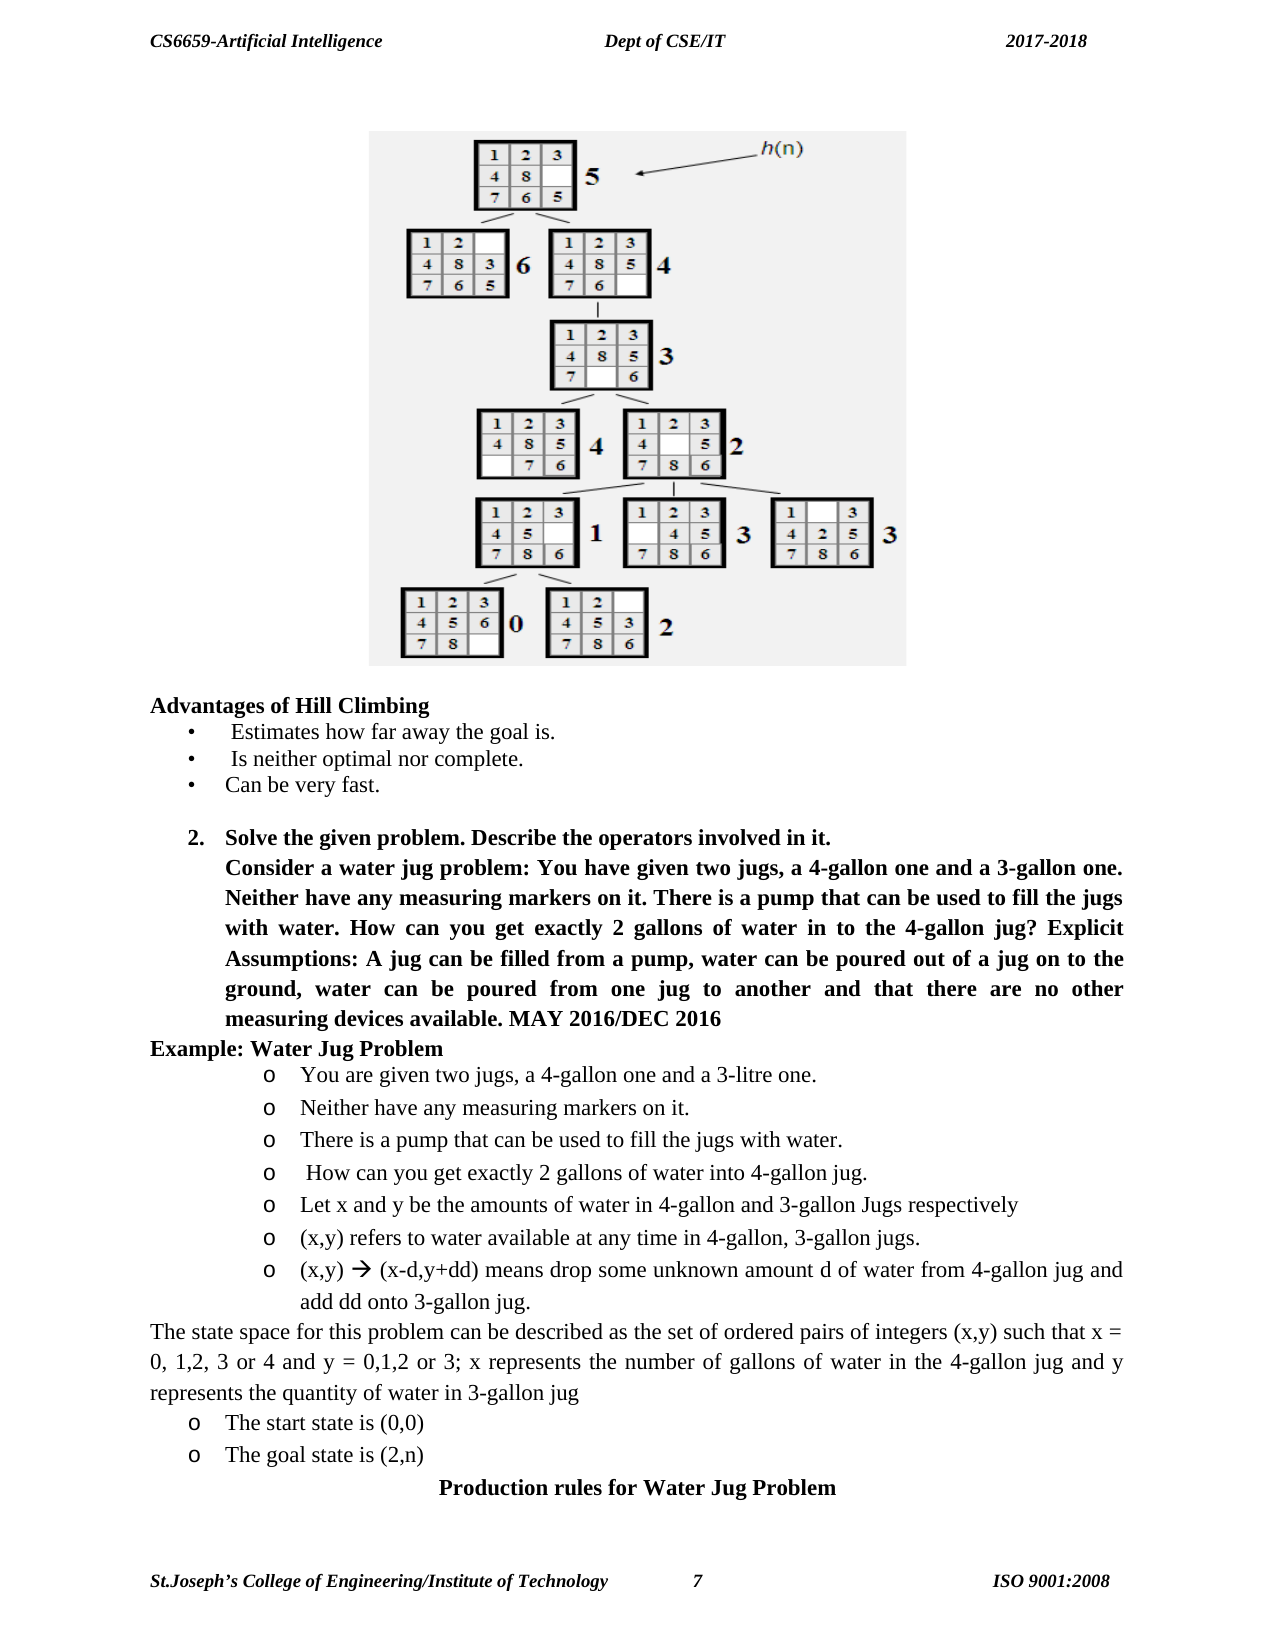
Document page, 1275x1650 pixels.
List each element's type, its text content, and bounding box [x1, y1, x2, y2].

text Production rules for Water Jug Problem [150, 1474, 1125, 1500]
list There is a pump that can be used to fill the jugs with water. [262, 1126, 1125, 1154]
list The start state is (0,0) [187, 1409, 1125, 1437]
list (x,y) (x-d,y+dd) means drop some unknown amount d of water from 4-gallon jug and add dd onto 3-gallon jug. [262, 1256, 1125, 1314]
list The goal state is (2,n) [187, 1441, 1125, 1469]
text The state space for this problem can be described as the set of ordered pairs of integers (x,y) such that x = 0, 1,2, 3 or 4 and y = 0,1,2 or 3; x represents the number of gallons of water in the 4-gallon jug and y represents the quantity of water in 3-gallon jug [150, 1318, 1125, 1405]
list Let x and y be the amounts of water in 4-gallon and 3-gallon Jugs respectively [262, 1191, 1125, 1219]
list Can be very fast. [187, 771, 1125, 797]
list Neither have any measuring markers on it. [262, 1094, 1125, 1122]
list Estimates how far away the goal is. [187, 718, 1125, 745]
list You are given two jugs, a 4-gallon one and a 3-litre one. [262, 1062, 1125, 1090]
list Solve the given problem. Describe the operators involved in it. [187, 824, 1125, 850]
list Is neither optimal nor complete. [187, 745, 1125, 771]
list (x,y) refers to water available at any time in 4-gallon, 3-gallon jugs. [262, 1223, 1125, 1252]
text Advantages of Hill Climbing [150, 692, 1125, 718]
text Example: Water Jug Problem [150, 1035, 1125, 1062]
text Consider a water jug problem: You have given two jugs, a 4-gallon one and a 3-gallon one. Neither have any measuring markers on it. There is a pump that can be used to fill the jugs with water. How can you get exactly 2 gallons of water in to the 4-gallon jug? Explicit Assumptions: A jug can be filled from a pump, water can be poured out of a jug on to the ground, water can be poured from one jug to another and that there are no other measuring devices available. MAY 2016/DEC 2016 [225, 854, 1125, 1031]
picture [368, 131, 907, 666]
list How can you get exactly 2 gallons of water into 4-gallon jug. [262, 1159, 1125, 1187]
